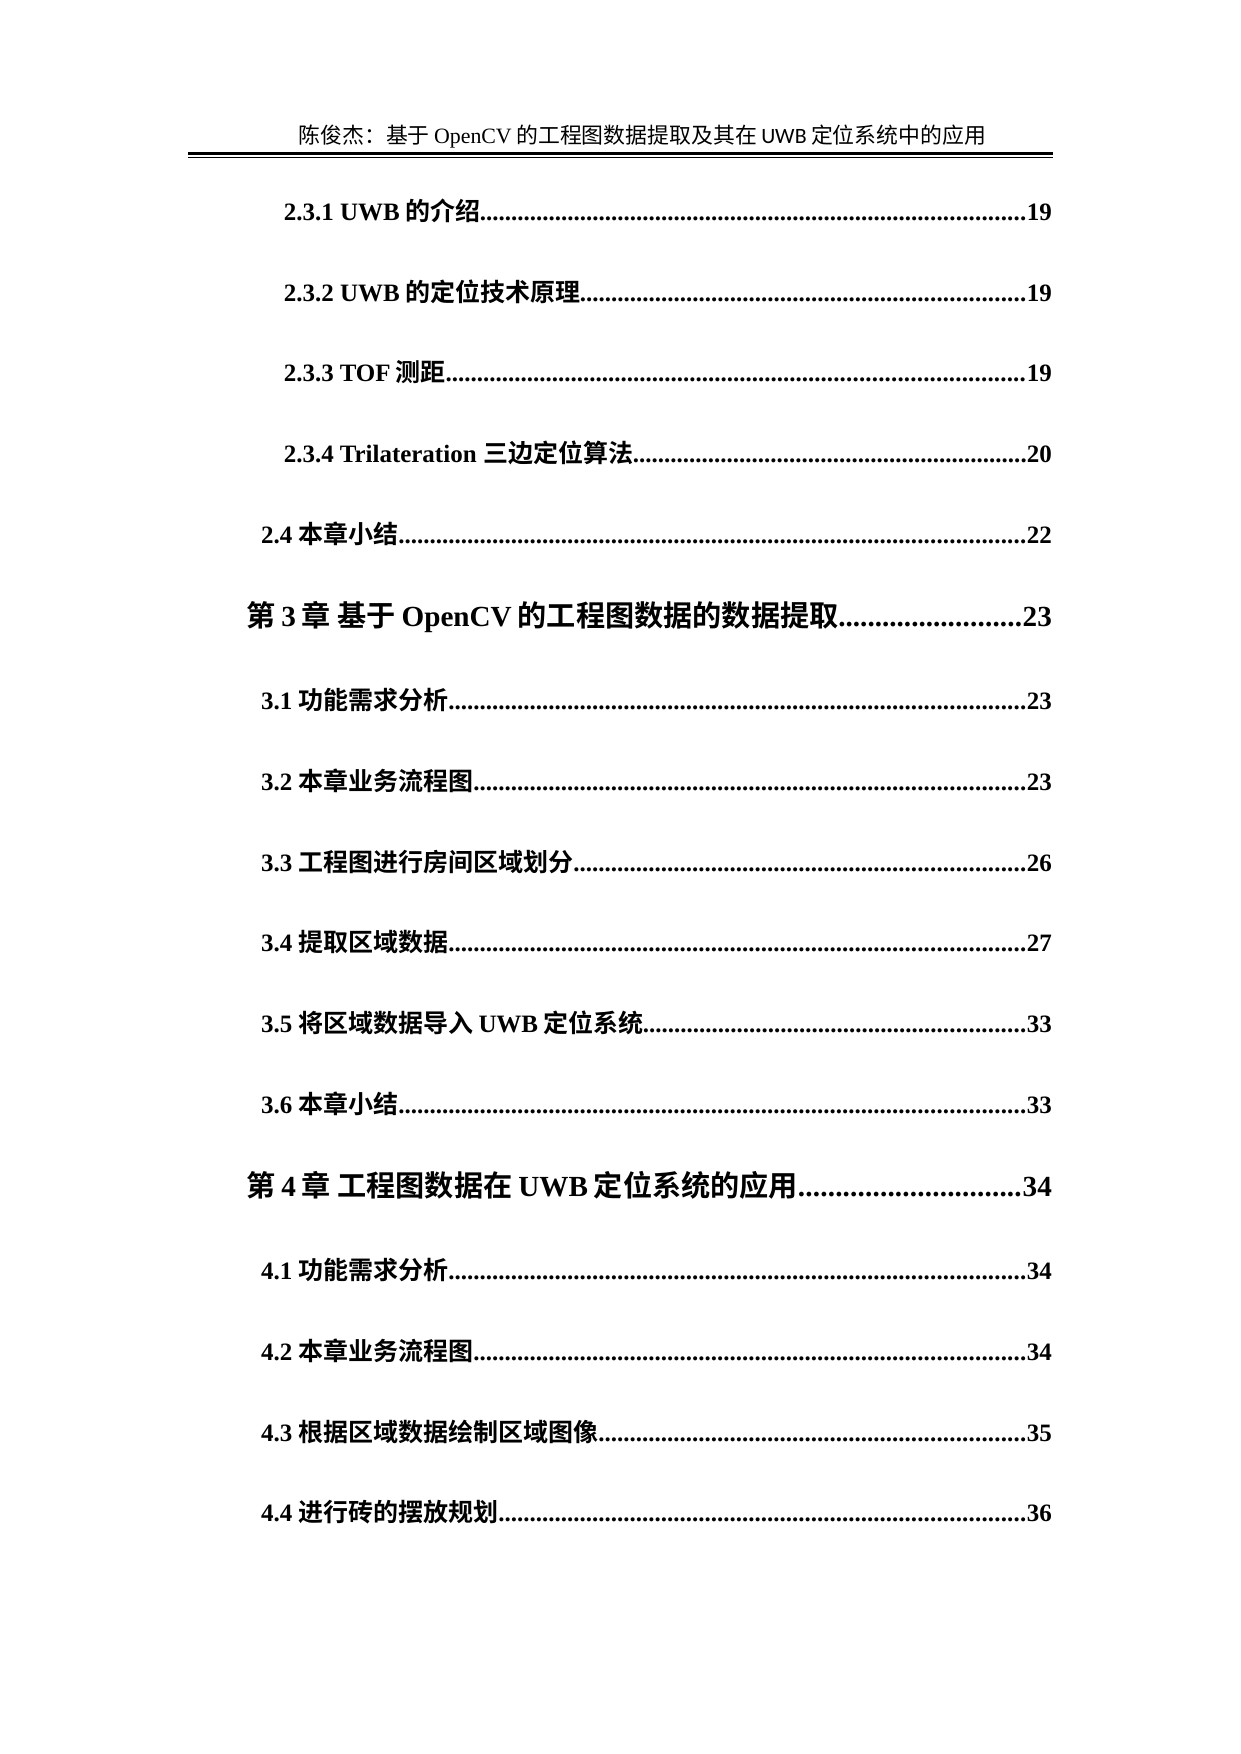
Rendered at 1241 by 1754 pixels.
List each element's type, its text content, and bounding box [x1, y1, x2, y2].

text 第3章 基于OpenCV的工程图数据的数据提取 23 [187, 581, 1053, 646]
text 2.3.4 Trilateration 三边定位算法 20 [233, 419, 1053, 484]
text 3.1 功能需求分析 23 [211, 666, 1053, 731]
text 3.3 工程图进行房间区域划分 26 [211, 828, 1053, 893]
text 4.4 进行砖的摆放规划 36 [211, 1478, 1053, 1543]
text 2.3.2 UWB的定位技术原理 19 [233, 258, 1053, 323]
text 3.2 本章业务流程图 23 [211, 747, 1053, 812]
text 3.6 本章小结 33 [211, 1070, 1053, 1135]
text 3.5 将区域数据导入UWB定位系统 33 [211, 989, 1053, 1054]
text 4.1 功能需求分析 34 [211, 1236, 1053, 1301]
text 第4章 工程图数据在UWB定位系统的应用 34 [187, 1151, 1053, 1216]
text 2.4 本章小结 22 [211, 500, 1053, 565]
text 4.3 根据区域数据绘制区域图像 35 [211, 1398, 1053, 1463]
text 2.3.1 UWB的介绍 19 [233, 177, 1053, 242]
text 3.4 提取区域数据 27 [211, 908, 1053, 973]
text 2.3.3 TOF测距 19 [233, 338, 1053, 403]
text 4.2 本章业务流程图 34 [211, 1317, 1053, 1382]
